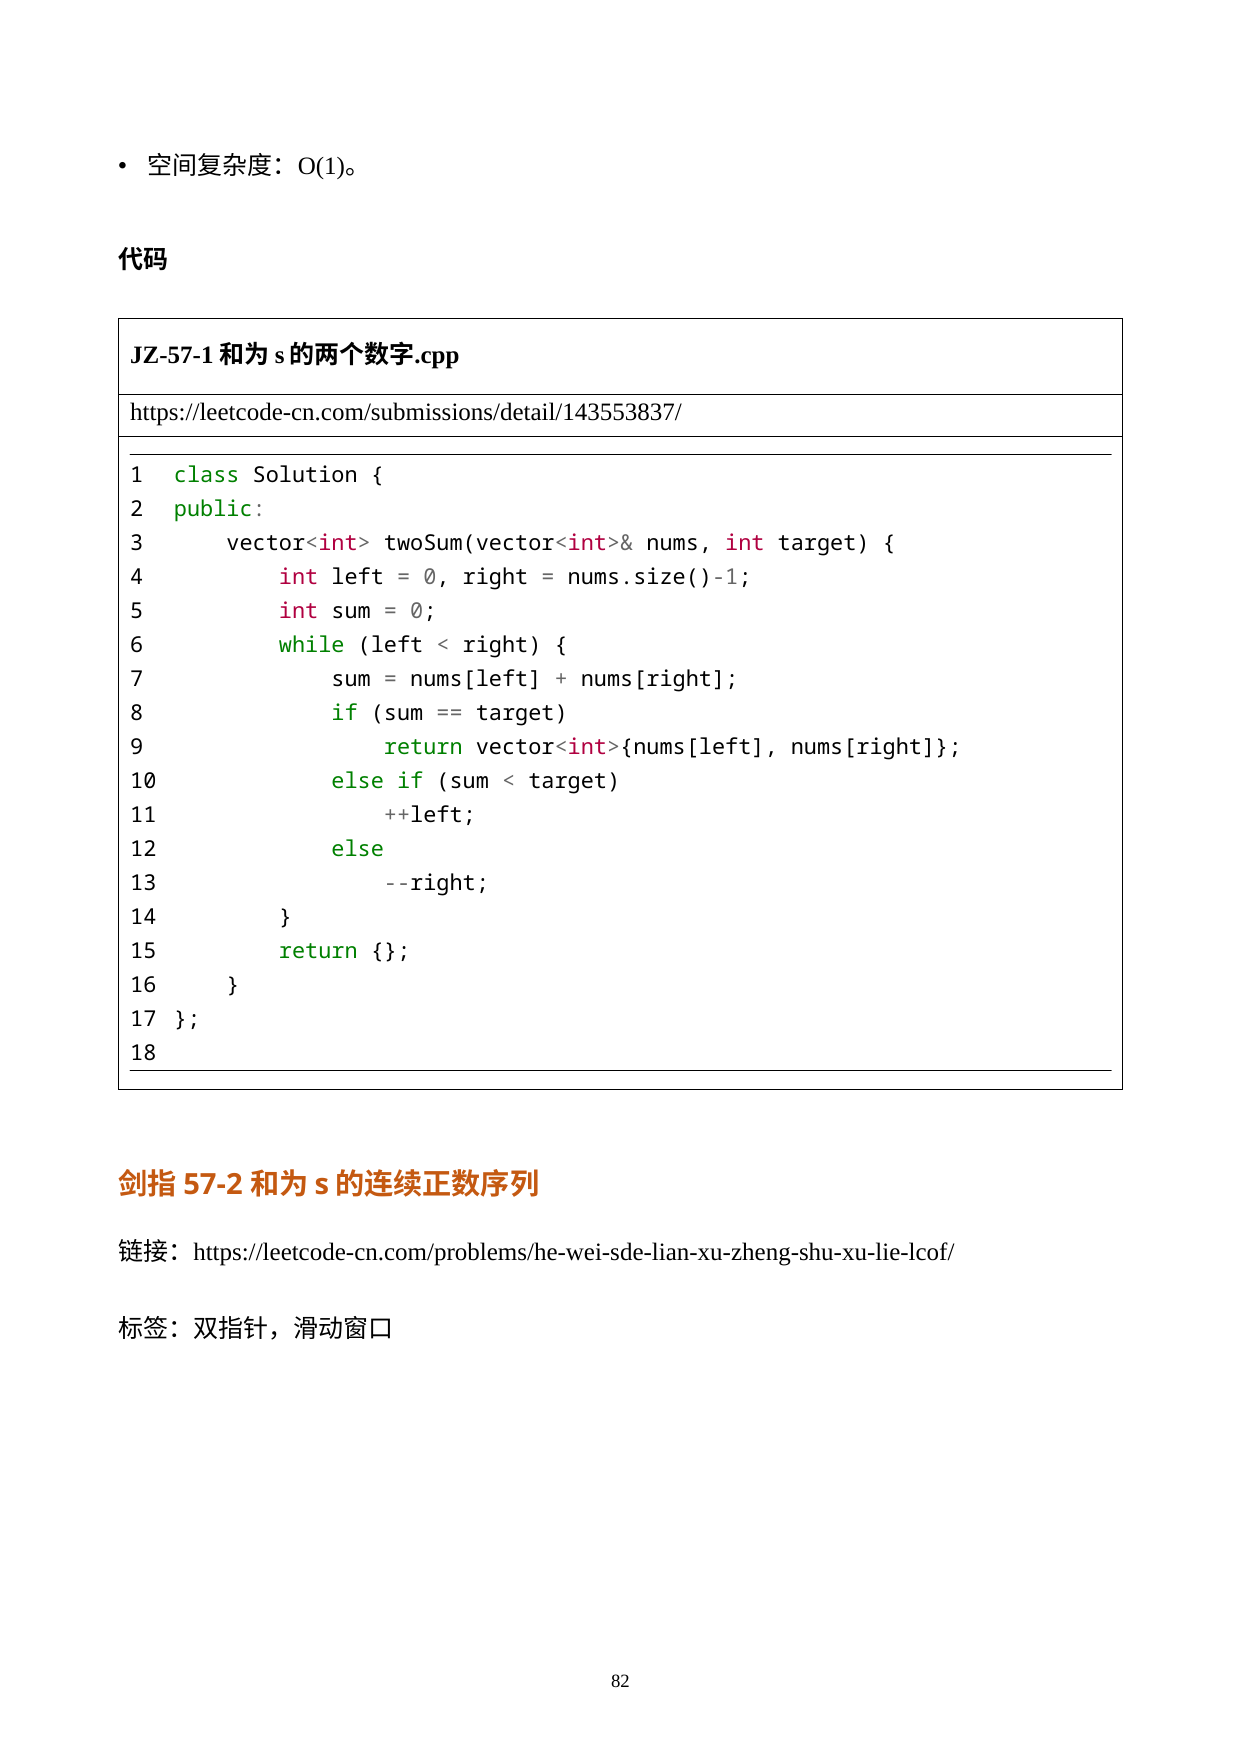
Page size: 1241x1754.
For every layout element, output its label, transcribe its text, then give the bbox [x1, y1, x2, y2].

table_cell class Solution { public: vector<int> twoSum(vector<int>& nums, int target) { int left = 0, right = nums.size()-1; int sum = 0; while (left < right) { sum = nums[left] + nums[right]; if (sum == target) return vector<int>{nums[left], nums[right]}; else if (sum < target) ++left; else --right; } return {}; } }; [119, 437, 1122, 1088]
text 标签：双指针，滑动窗口 [118, 1292, 1122, 1360]
table_header JZ-57-1 和为s的两个数字.cpp [119, 319, 1122, 394]
subtitle 代码 [118, 224, 1097, 292]
subtitle 剑指 57-2 和为s的连续正数序列 [118, 1148, 1097, 1216]
table_cell https://leetcode-cn.com/submissions/detail/143553837/ [119, 395, 1122, 436]
text 链接：https://leetcode-cn.com/problems/he-wei-sde-lian-xu-zheng-shu-xu-lie-lcof/ [118, 1216, 1122, 1283]
text 空间复杂度：O(1)。 [118, 130, 1122, 198]
